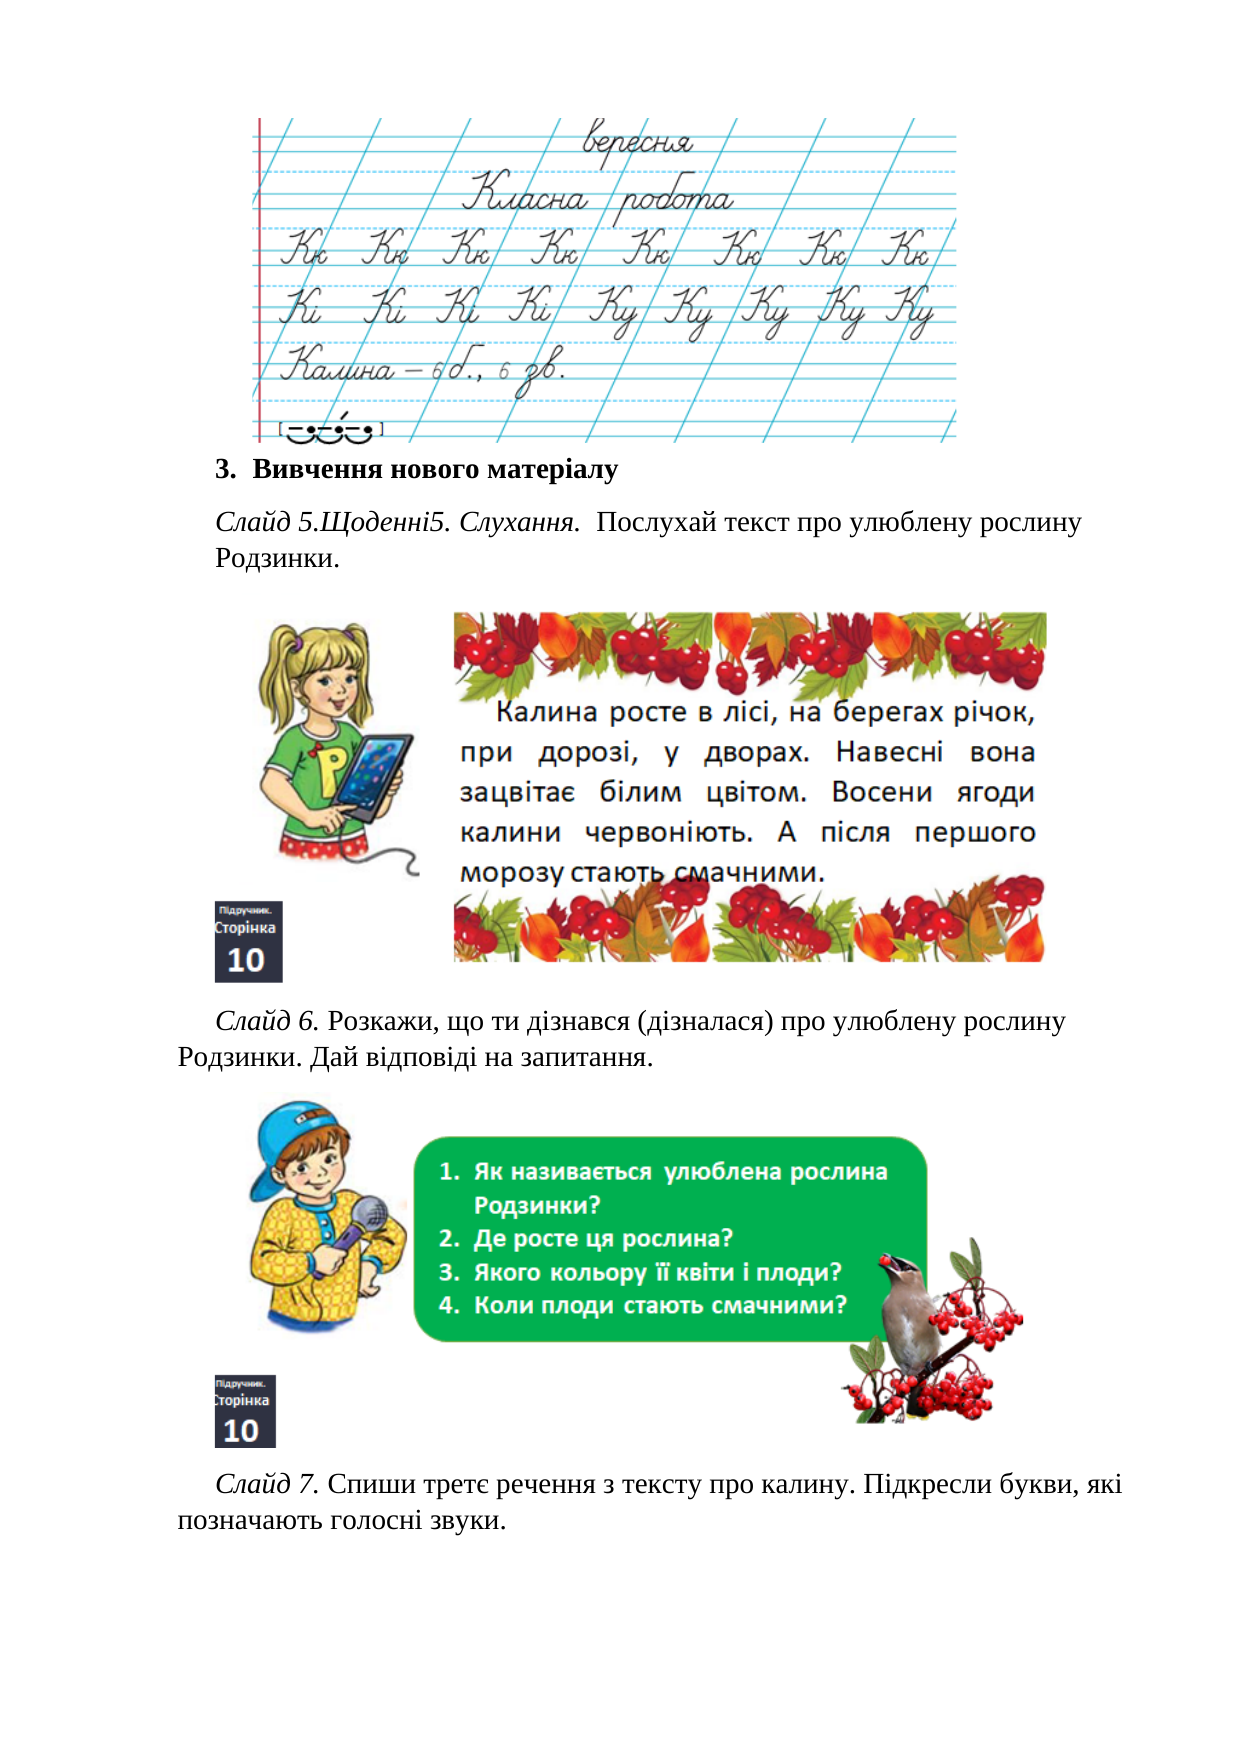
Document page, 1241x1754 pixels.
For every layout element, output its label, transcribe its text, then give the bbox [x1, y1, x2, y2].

picture [214, 593, 1079, 985]
picture [252, 118, 958, 450]
picture [214, 1092, 1024, 1448]
text Слайд 7. Спиши третє речення з тексту про калину. Підкресли букви, які позначають голосні звуки. [177, 1466, 1152, 1536]
text Слайд 5.Щоденні5. Слухання. Послухай текст про улюблену рослину Родзинки. [215, 504, 1152, 574]
list Вивчення нового матеріалу [215, 451, 1152, 485]
text Слайд 6. Розкажи, що ти дізнався (дізналася) про улюблену рослину Родзинки. Дай відповіді на запитання. [177, 1003, 1152, 1073]
